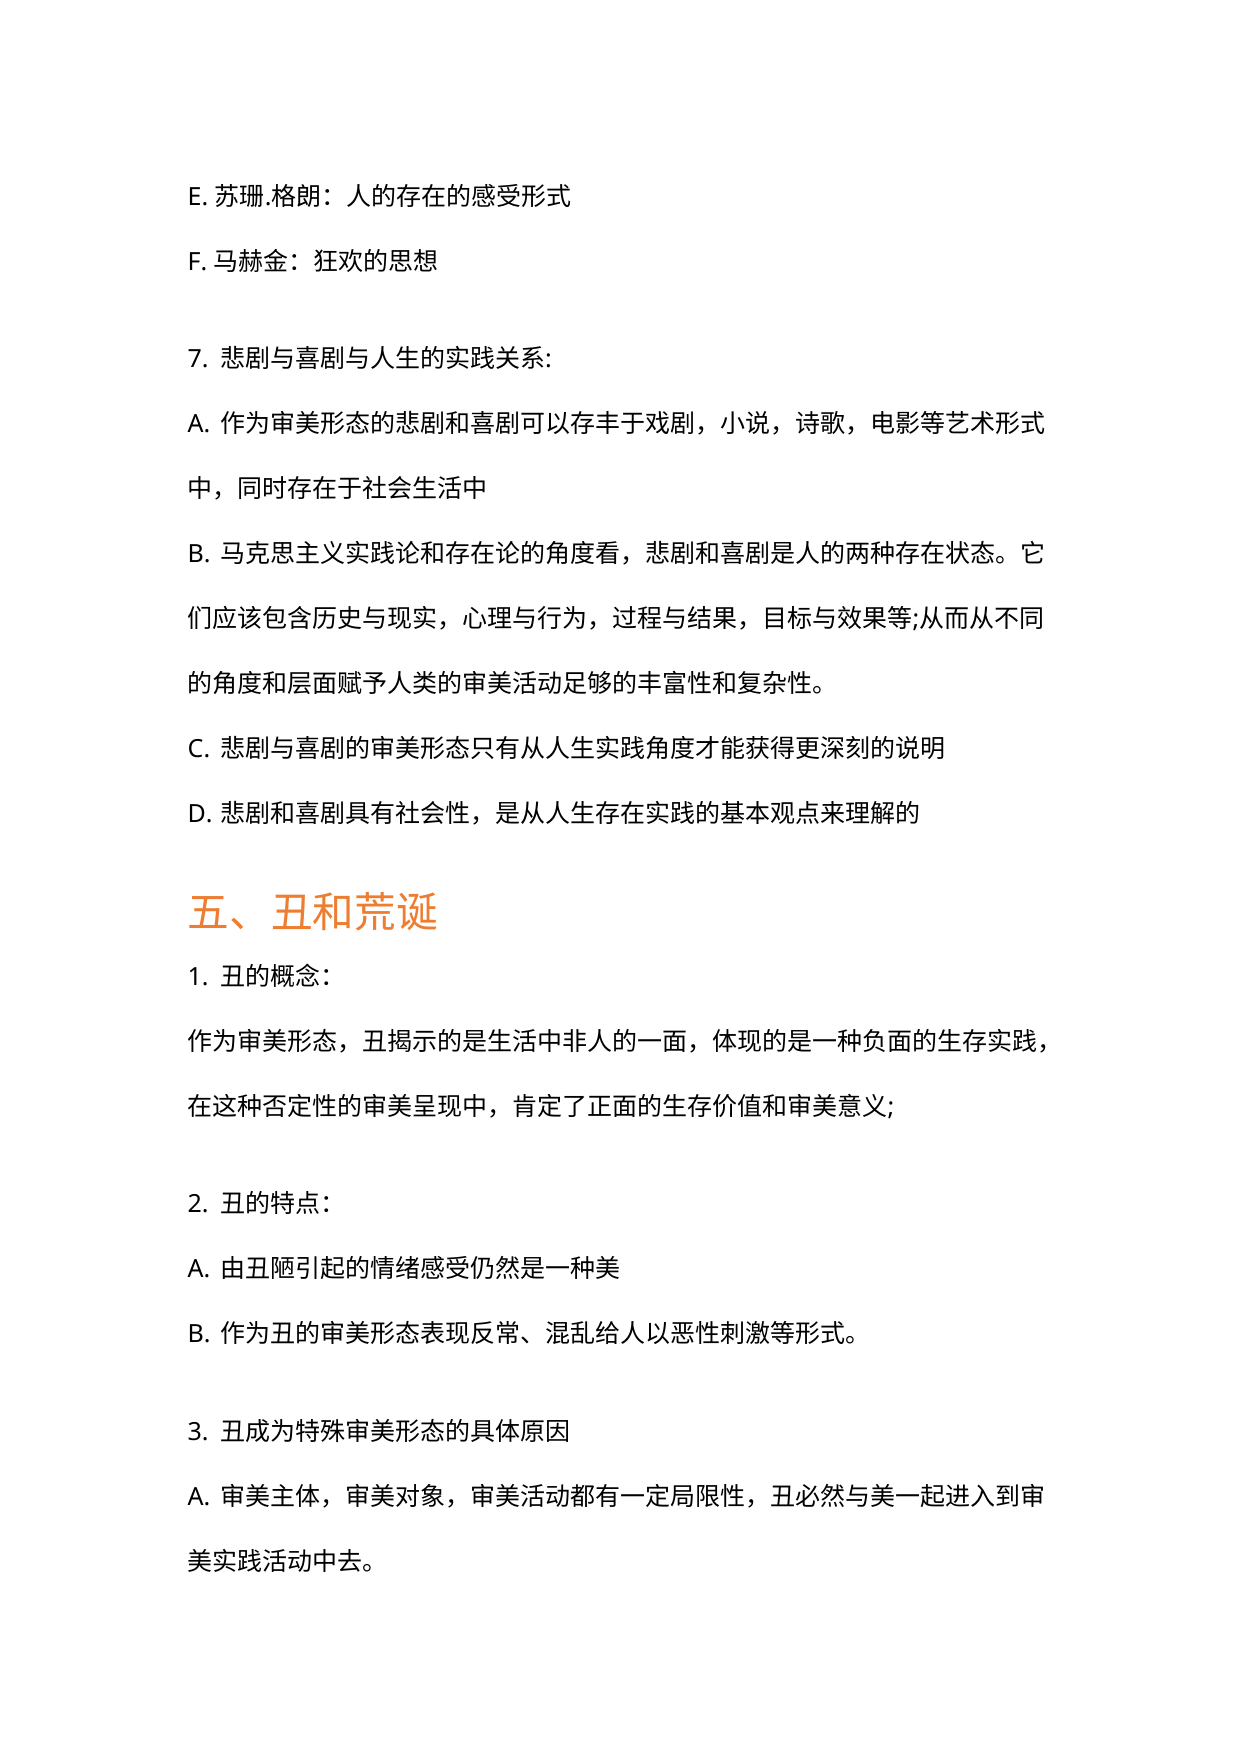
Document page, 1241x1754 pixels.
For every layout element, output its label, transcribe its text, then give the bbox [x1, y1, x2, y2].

list 由丑陋引起的情绪感受仍然是一种美 [187, 1234, 1053, 1299]
list 苏珊.格朗：人的存在的感受形式 [187, 162, 1053, 227]
list 悲剧与喜剧与人生的实践关系: [187, 324, 1053, 389]
list 审美主体，审美对象，审美活动都有一定局限性，丑必然与美一起进入到审美实践活动中去。 [187, 1462, 1053, 1592]
list 马克思主义实践论和存在论的角度看，悲剧和喜剧是人的两种存在状态。它们应该包含历史与现实，心理与行为，过程与结果，目标与效果等;从而从不同的角度和层面赋予人类的审美活动足够的丰富性和复杂性。 [187, 519, 1053, 714]
list 作为审美形态，丑揭示的是生活中非人的一面，体现的是一种负面的生存实践，在这种否定性的审美呈现中，肯定了正面的生存价值和审美意义; [187, 1007, 1053, 1137]
list 丑的特点： [187, 1169, 1053, 1234]
list 悲剧和喜剧具有社会性，是从人生存在实践的基本观点来理解的 [187, 779, 1053, 844]
list 丑和荒诞 [187, 877, 1053, 942]
list 丑成为特殊审美形态的具体原因 [187, 1397, 1053, 1462]
list 作为审美形态的悲剧和喜剧可以存丰于戏剧，小说，诗歌，电影等艺术形式中，同时存在于社会生活中 [187, 389, 1053, 519]
list 作为丑的审美形态表现反常、混乱给人以恶性刺激等形式。 [187, 1299, 1053, 1364]
list 丑的概念： [187, 942, 1053, 1007]
list 马赫金：狂欢的思想 [187, 227, 1053, 292]
list 悲剧与喜剧的审美形态只有从人生实践角度才能获得更深刻的说明 [187, 714, 1053, 779]
